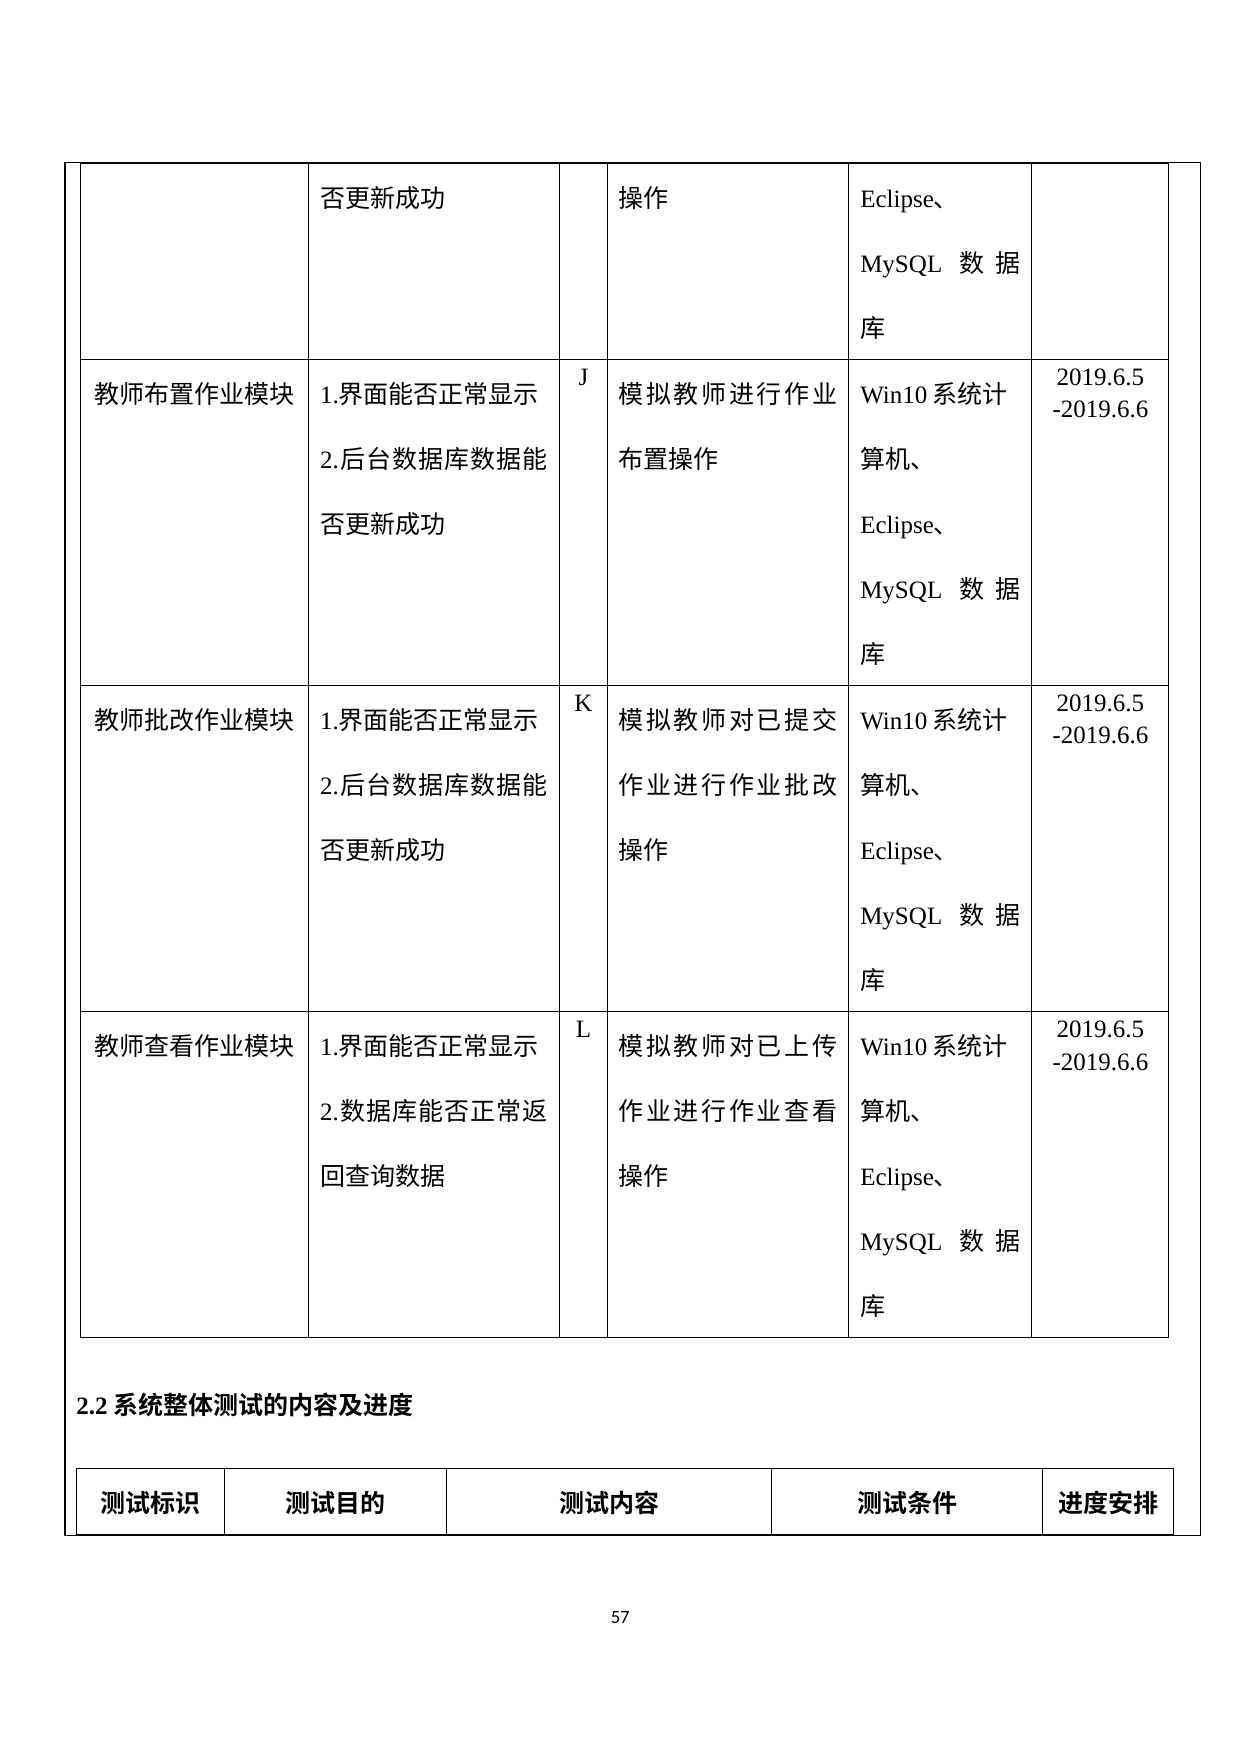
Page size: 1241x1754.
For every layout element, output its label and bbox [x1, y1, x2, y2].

table_header [66, 163, 1200, 1535]
